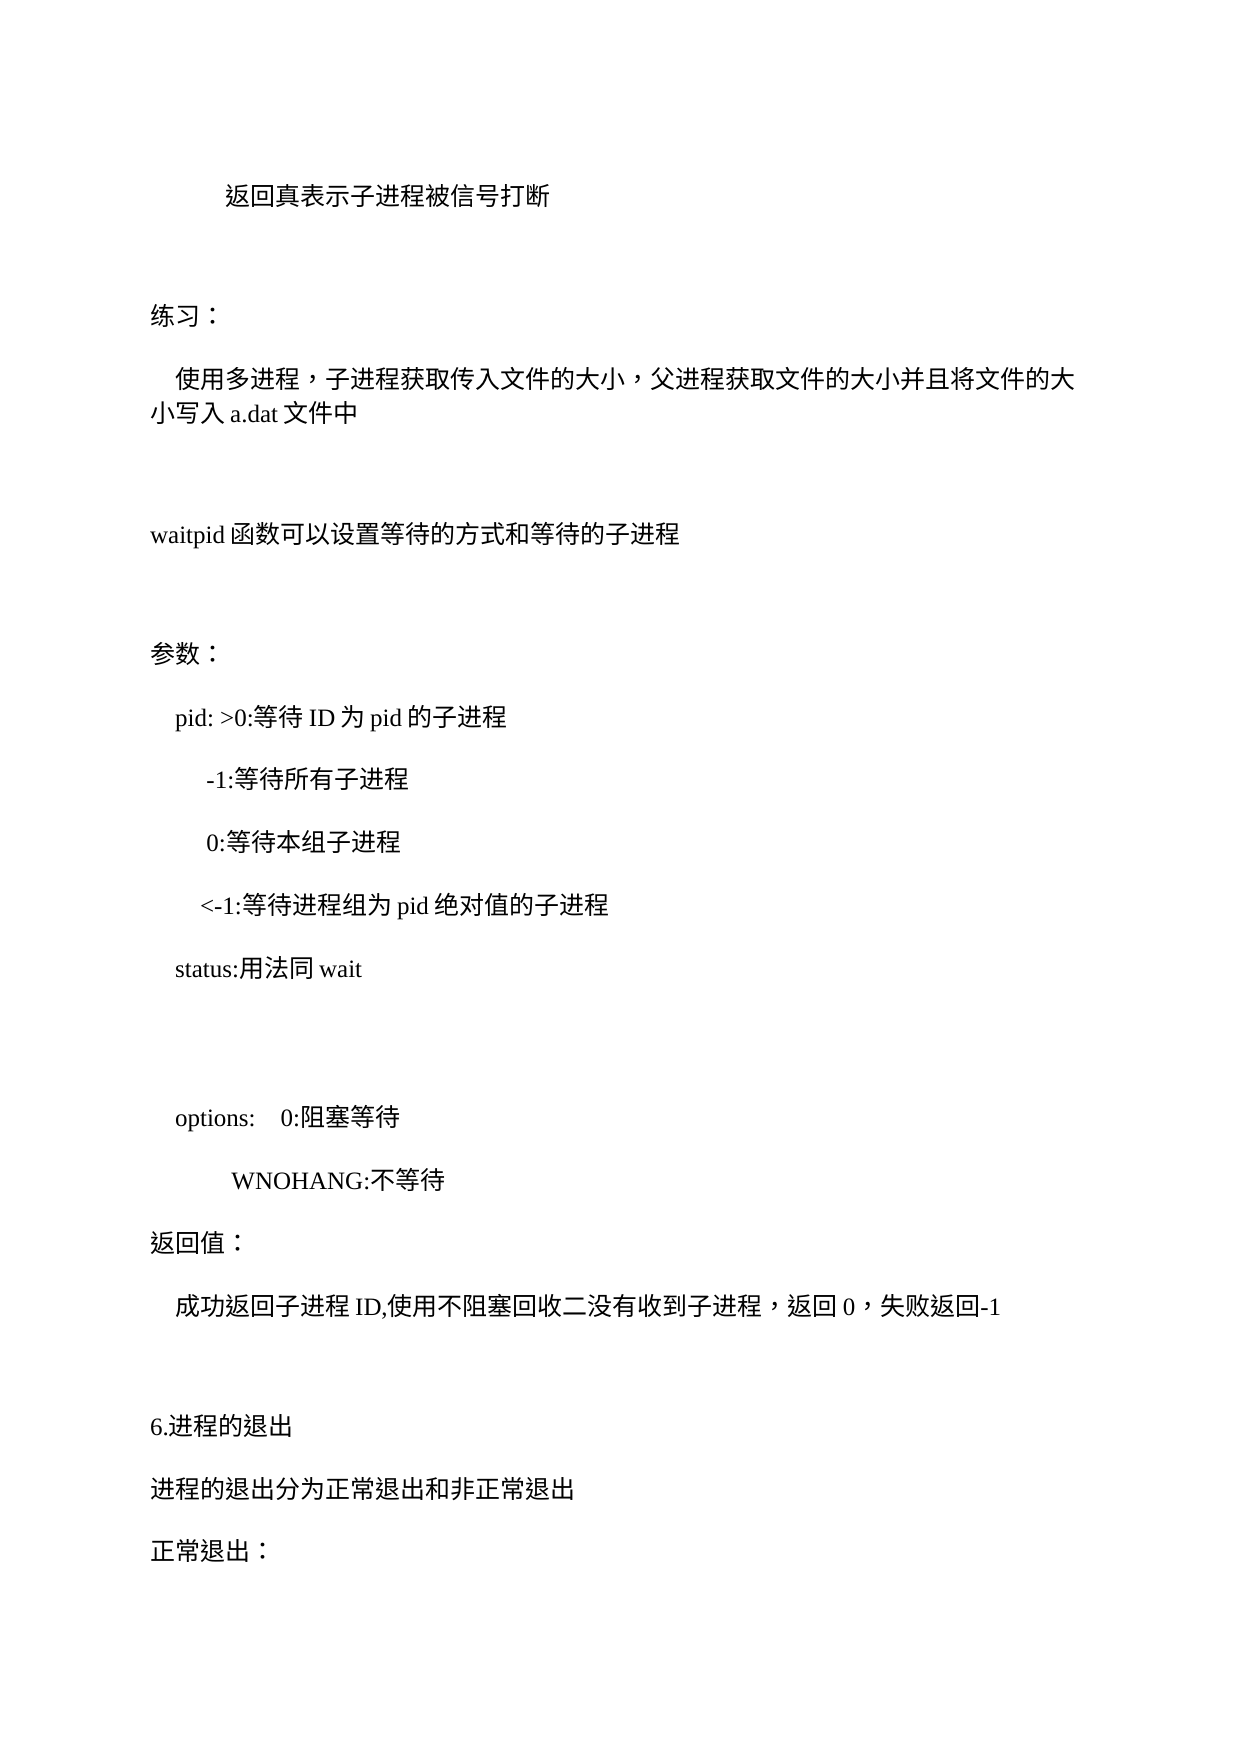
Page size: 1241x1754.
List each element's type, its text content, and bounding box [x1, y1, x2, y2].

text 正常退出： [150, 1534, 1090, 1568]
text 6.进程的退出 [150, 1408, 1090, 1442]
text waitpid函数可以设置等待的方式和等待的子进程 [150, 516, 1090, 550]
text options: 0:阻塞等待 [150, 1100, 1090, 1134]
text 参数： [150, 637, 1090, 671]
text 返回真表示子进程被信号打断 [150, 179, 1090, 213]
text 0:等待本组子进程 [150, 825, 1090, 859]
text WNOHANG:不等待 [150, 1162, 1090, 1197]
text pid: >0:等待ID为pid的子进程 [150, 699, 1090, 733]
text -1:等待所有子进程 [150, 762, 1090, 796]
text 返回值： [150, 1225, 1090, 1259]
text 进程的退出分为正常退出和非正常退出 [150, 1471, 1090, 1505]
text status:用法同wait [150, 951, 1090, 985]
text <-1:等待进程组为pid绝对值的子进程 [150, 888, 1090, 922]
text 使用多进程，子进程获取传入文件的大小，父进程获取文件的大小并且将文件的大小写入a.dat文件中 [150, 362, 1090, 430]
text 成功返回子进程ID,使用不阻塞回收二没有收到子进程，返回0，失败返回-1 [150, 1288, 1090, 1322]
text 练习： [150, 299, 1090, 333]
